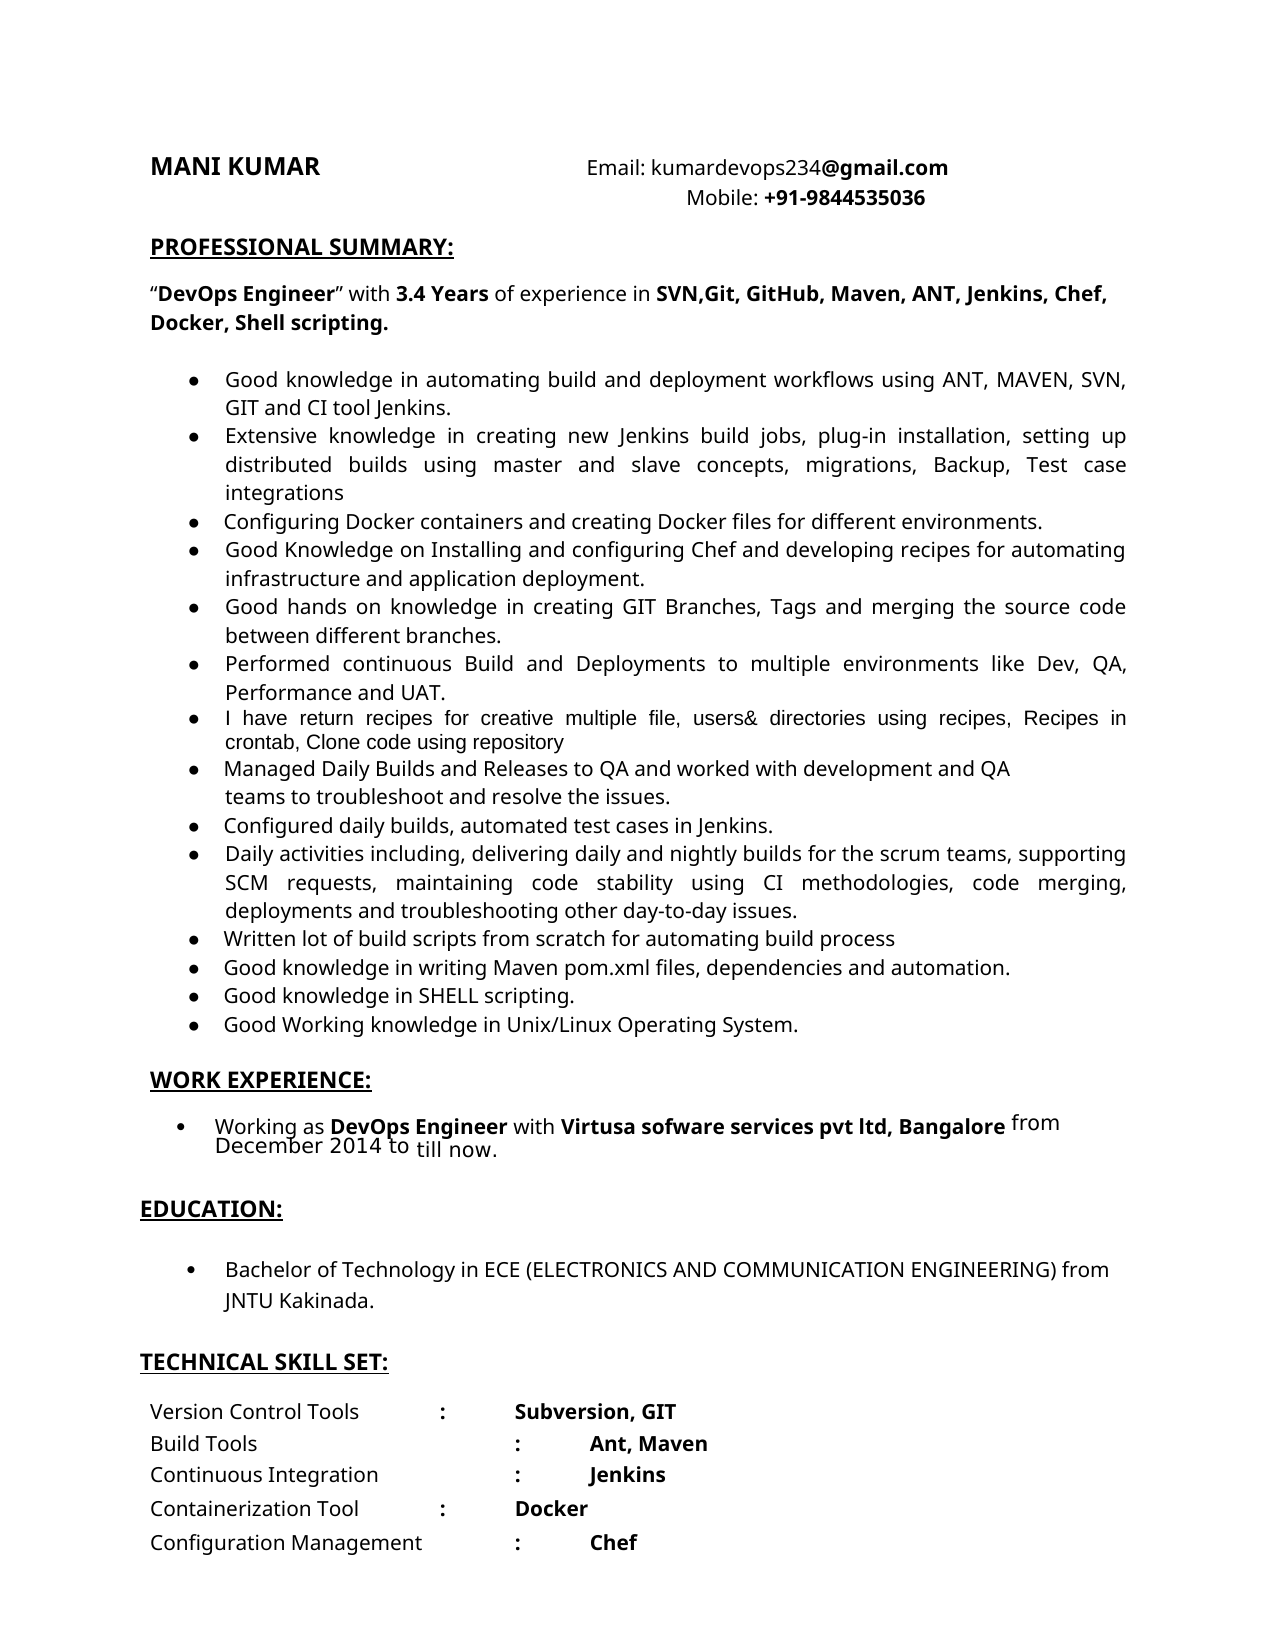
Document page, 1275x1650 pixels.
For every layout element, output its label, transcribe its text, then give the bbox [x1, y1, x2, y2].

list Working as DevOps Engineer with Virtusa sofware services pvt ltd, Bangalore from December 2014 to till now. [177, 1116, 1125, 1162]
text Configuration Management : Chef [150, 1528, 867, 1557]
text “DevOps Engineer” with 3.4 Years of experience in SVN,Git, GitHub, Maven, ANT, Jenkins, Chef, Docker, Shell scripting. [150, 279, 1128, 336]
text Version Control Tools : Subversion, GIT [150, 1397, 1135, 1426]
text Mobile: +91-9844535036 [686, 183, 1135, 211]
text ● Configured daily builds, automated test cases in Jenkins. [187, 811, 1135, 839]
text ● Daily activities including, delivering daily and nightly builds for the scrum teams, supporting SCM requests, maintaining code stability using CI methodologies, code merging, deployments and troubleshooting other day-to-day issues. [187, 839, 1128, 924]
text Continuous Integration : Jenkins [150, 1460, 867, 1488]
text MANI KUMAR Email: kumardevops234@gmail.com [150, 148, 1135, 182]
text WORK EXPERIENCE: [150, 1067, 1135, 1092]
text ● Good hands on knowledge in creating GIT Branches, Tags and merging the source code between different branches. [187, 592, 1128, 649]
text ● Configuring Docker containers and creating Docker files for different environments. [187, 507, 1135, 535]
text ● Good Working knowledge in Unix/Linux Operating System. [187, 1010, 1135, 1038]
text teams to troubleshoot and resolve the issues. [225, 782, 1135, 811]
text ● Extensive knowledge in creating new Jenkins build jobs, plug-in installation, setting up distributed builds using master and slave concepts, migrations, Backup, Test case integrations [187, 422, 1128, 507]
text ● Good knowledge in SHELL scripting. [187, 981, 1135, 1010]
text ● Performed continuous Build and Deployments to multiple environments like Dev, QA, Performance and UAT. [187, 649, 1128, 706]
text ● Good knowledge in automating build and deployment workflows using ANT, MAVEN, SVN, GIT and CI tool Jenkins. [187, 365, 1128, 422]
text PROFESSIONAL SUMMARY: [150, 234, 1135, 259]
text ● Good knowledge in writing Maven pom.xml files, dependencies and automation. [187, 953, 1135, 981]
text ● Written lot of build scripts from scratch for automating build process [187, 924, 1135, 953]
text Build Tools : Ant, Maven [150, 1429, 1135, 1457]
text EDUCATION: [139, 1193, 1135, 1224]
text ● Good Knowledge on Installing and configuring Chef and developing recipes for automating infrastructure and application deployment. [187, 535, 1127, 592]
text Containerization Tool : Docker [150, 1494, 867, 1522]
text ● I have return recipes for creative multiple file, users& directories using recipes, Recipes in crontab, Clone code using repository [187, 706, 1128, 754]
text TECHNICAL SKILL SET: [139, 1349, 1135, 1374]
text ● Managed Daily Builds and Releases to QA and worked with development and QA [187, 754, 1135, 782]
list Bachelor of Technology in ECE (ELECTRONICS AND COMMUNICATION ENGINEERING) from JNTU Kakinada. [187, 1255, 1128, 1315]
